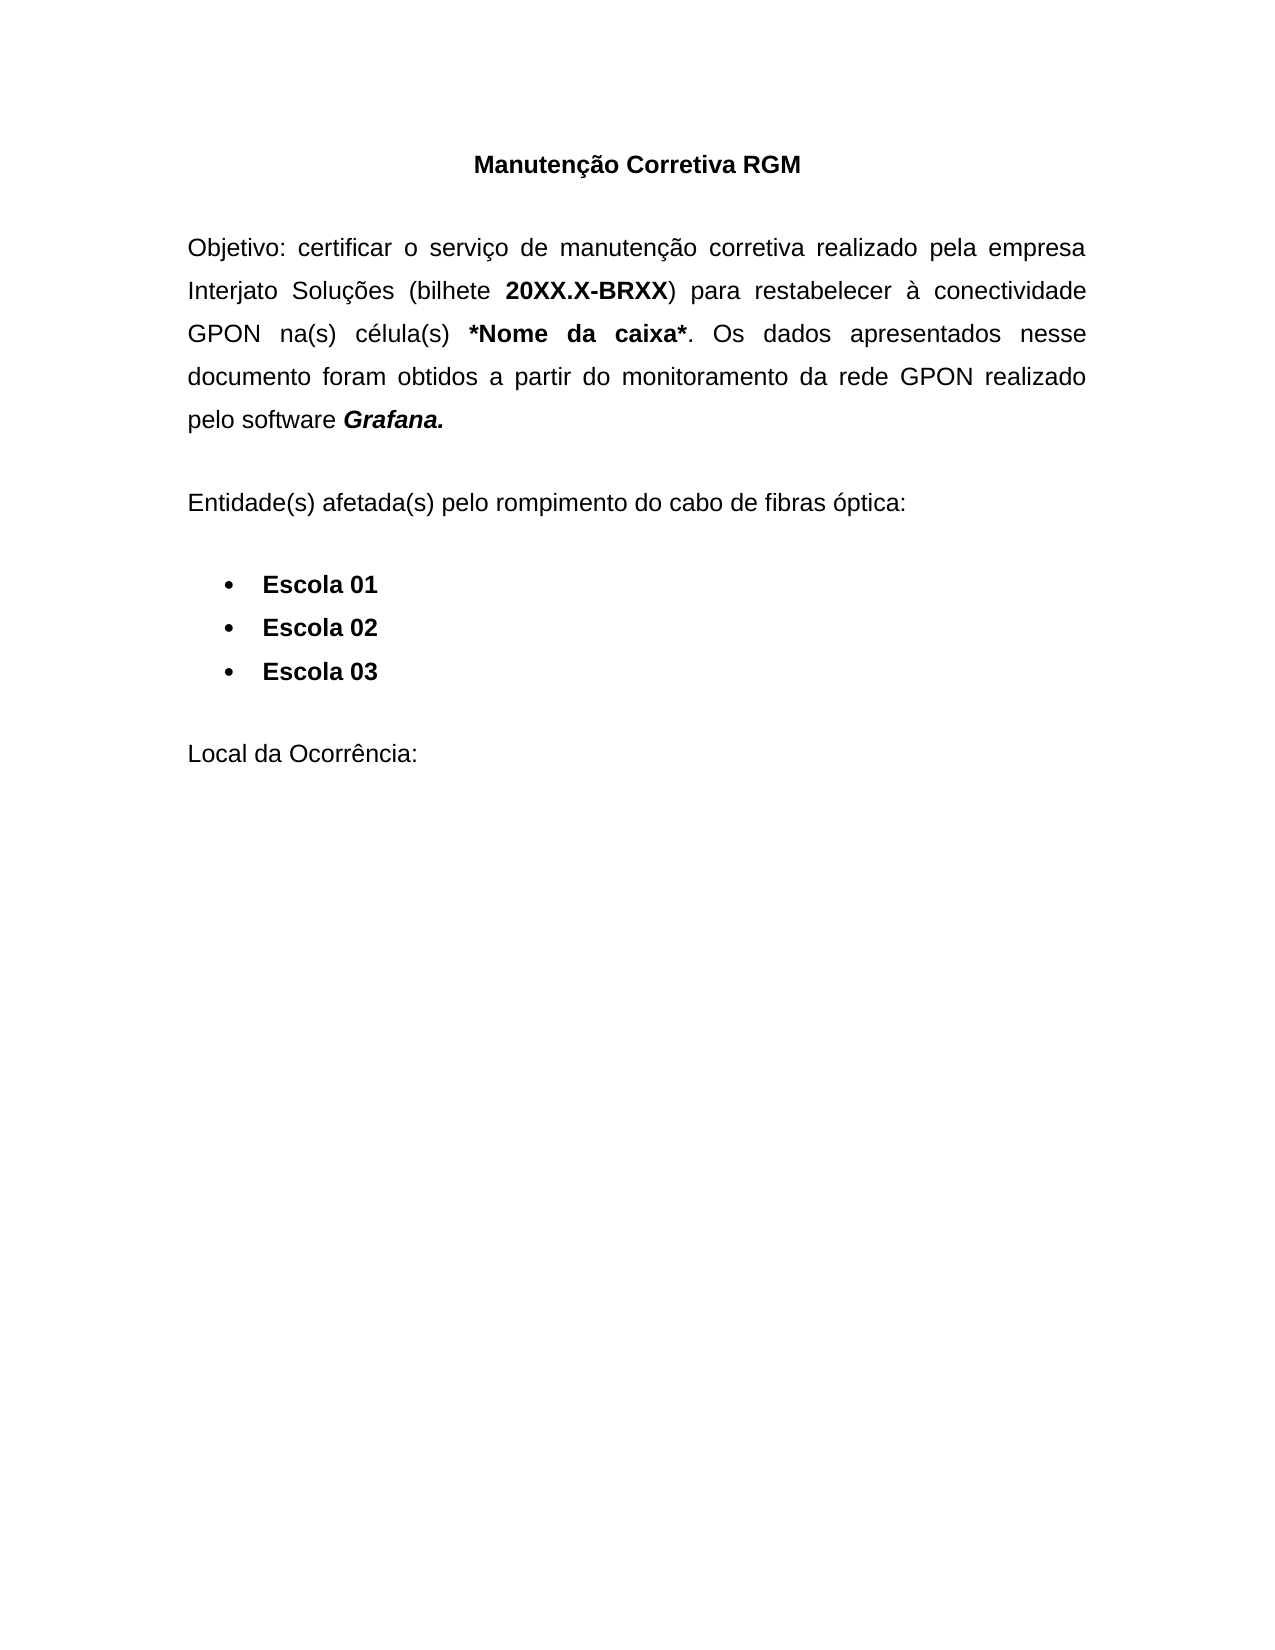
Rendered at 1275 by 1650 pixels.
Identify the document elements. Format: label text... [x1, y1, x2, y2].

list Escola 03 [225, 657, 1087, 685]
list Escola 01 [225, 570, 1087, 599]
text Local da Ocorrência: [187, 739, 1087, 768]
text Objetivo: certificar o serviço de manutenção corretiva realizado pela empresa Interjato Soluções (bilhete 20XX.X-BRXX) para restabelecer à conectividade GPON na(s) célula(s) *Nome da caixa*. Os dados apresentados nesse documento foram obtidos a partir do monitoramento da rede GPON realizado pelo software Grafana. [187, 233, 1087, 434]
text Manutenção Corretiva RGM [187, 150, 1087, 179]
list Escola 02 [225, 613, 1087, 642]
text Entidade(s) afetada(s) pelo rompimento do cabo de fibras óptica: [187, 488, 1087, 516]
